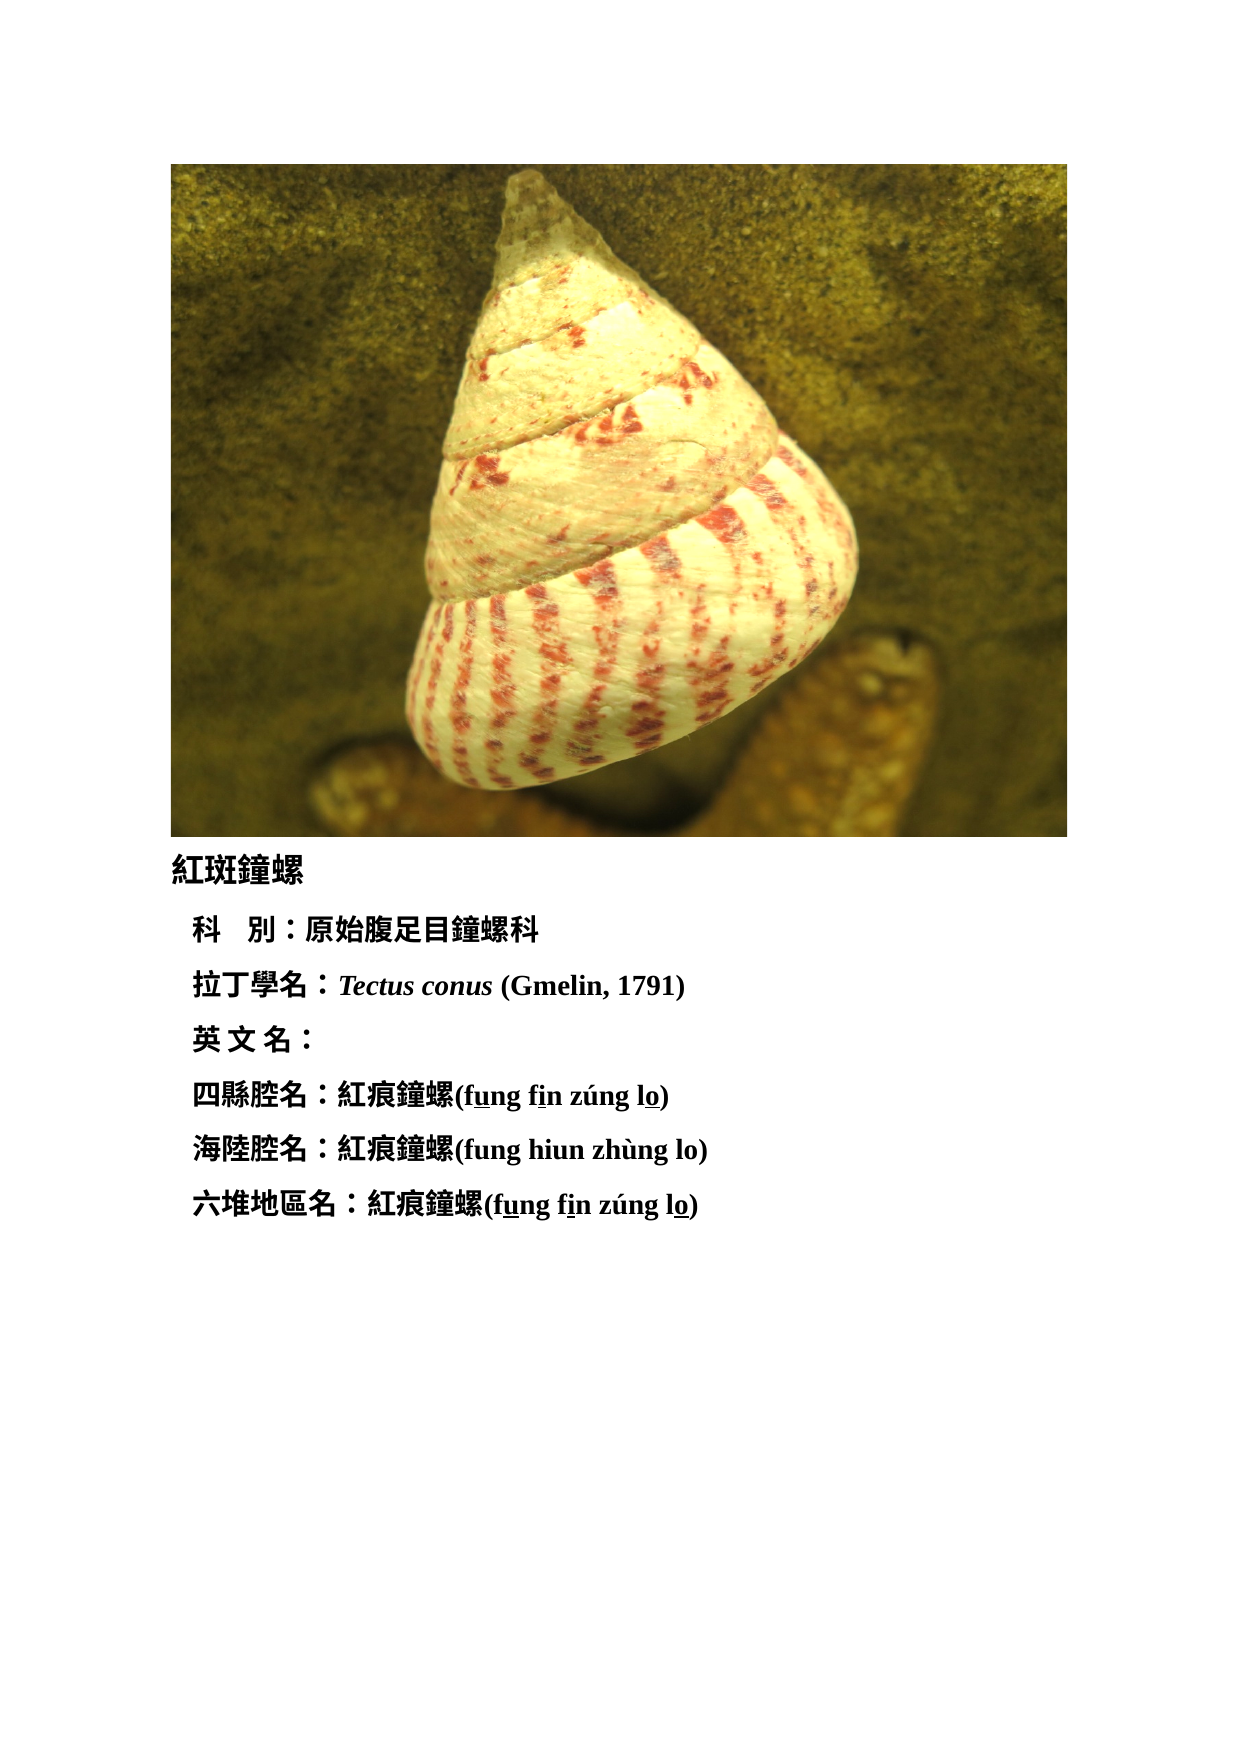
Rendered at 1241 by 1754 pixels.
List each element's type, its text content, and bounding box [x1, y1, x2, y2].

table_cell 紅斑鐘螺 科 別：原始腹足目鐘螺科 拉丁學名：Tectus conus (Gmelin, 1791) 英 文 名： 四縣腔名：紅痕鐘螺(fung fin zúng lo) 海陸腔名：紅痕鐘螺(fung hiun zhùng lo) 六堆地區名：紅痕鐘螺(fung fin zúng lo) [160, 844, 1078, 1232]
table_header [160, 165, 1078, 844]
